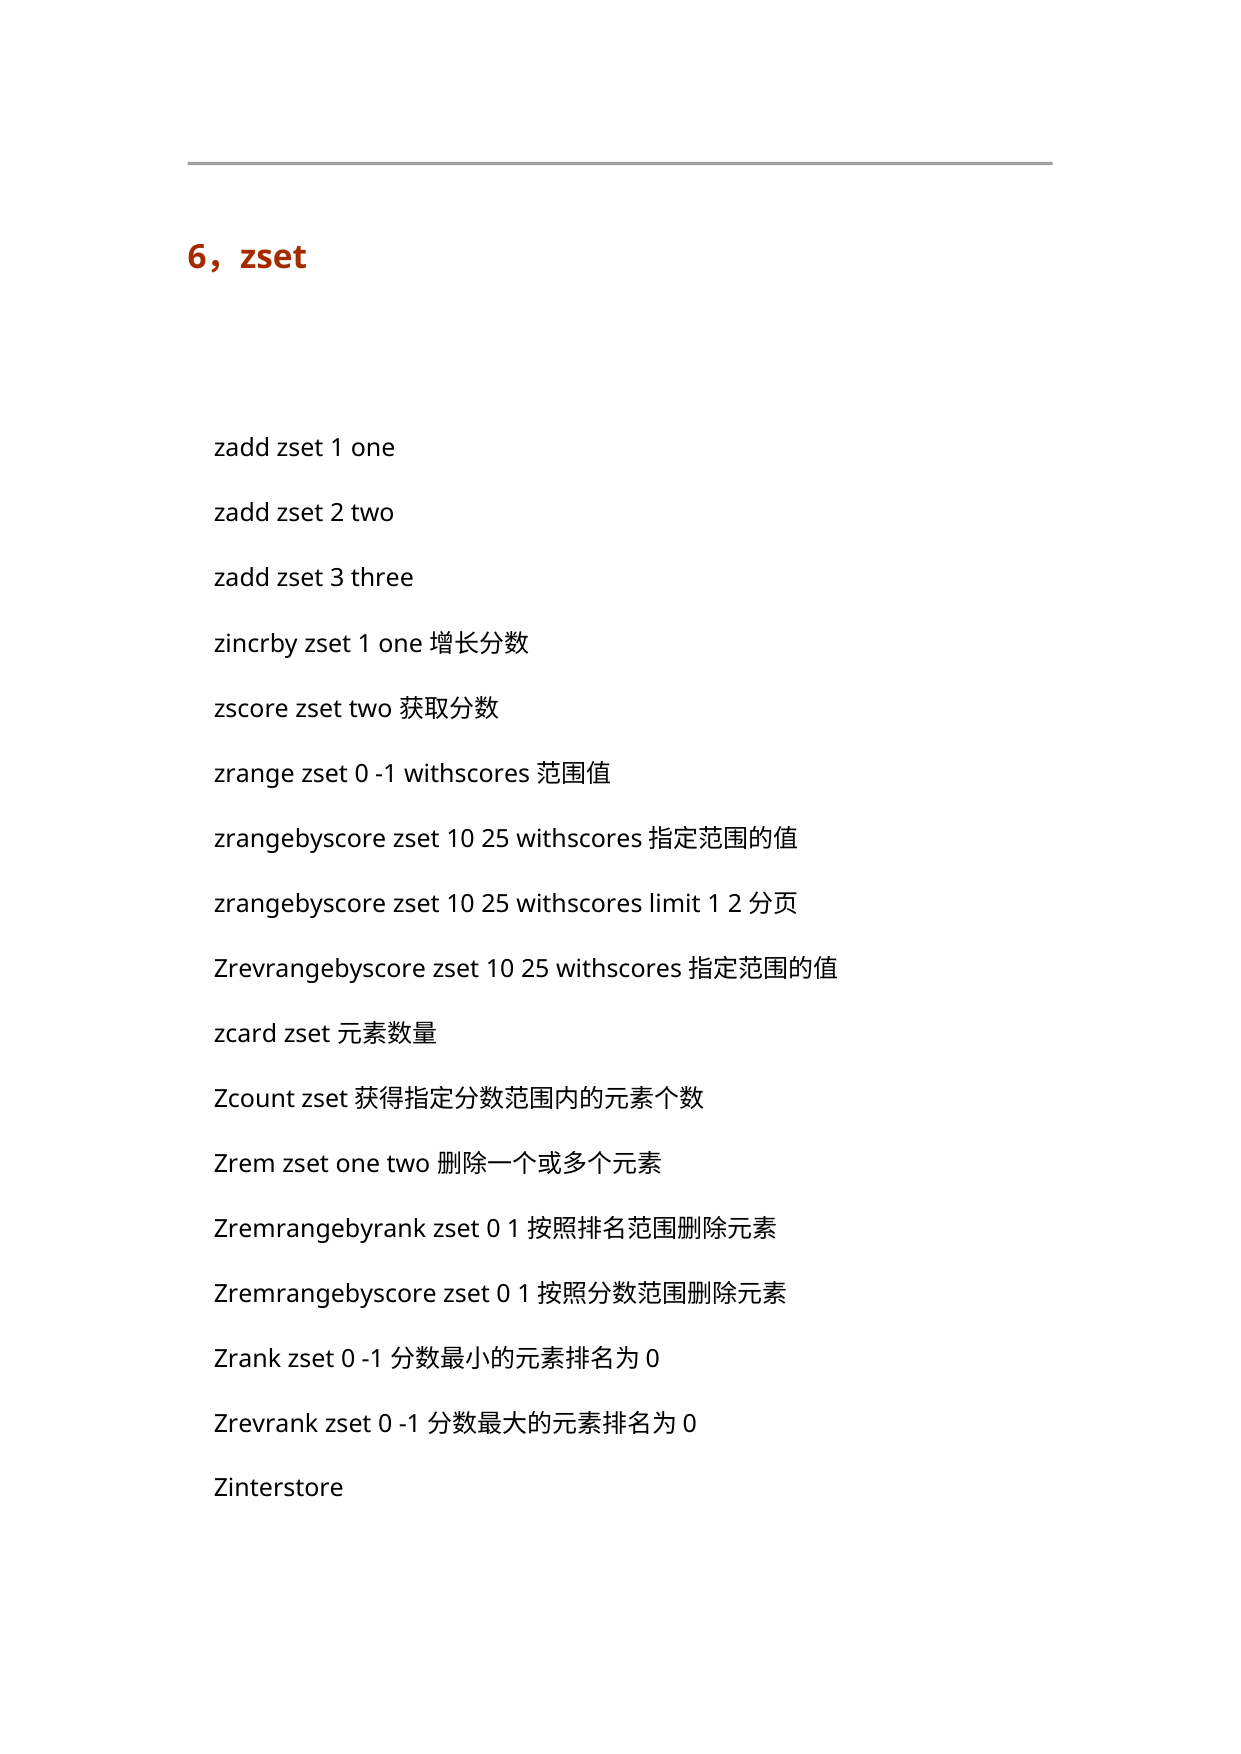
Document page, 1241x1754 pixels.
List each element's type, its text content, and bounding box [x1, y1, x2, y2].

text zscore zset two 获取分数 [187, 674, 1053, 739]
text zrangebyscore zset 10 25 withscores limit 1 2 分页 [187, 869, 1053, 934]
text Zrem zset one two 删除一个或多个元素 [187, 1129, 1053, 1194]
text Zrank zset 0 -1 分数最小的元素排名为0 [187, 1324, 1053, 1389]
text zadd zset 1 one [187, 414, 1053, 479]
text zrangebyscore zset 10 25 withscores 指定范围的值 [187, 804, 1053, 869]
text zrange zset 0 -1 withscores 范围值 [187, 739, 1053, 804]
text zcard zset 元素数量 [187, 999, 1053, 1064]
text zadd zset 3 three [187, 544, 1053, 609]
text Zcount zset 获得指定分数范围内的元素个数 [187, 1064, 1053, 1129]
text Zinterstore [187, 1454, 1053, 1519]
text zincrby zset 1 one 增长分数 [187, 609, 1053, 674]
text Zrevrangebyscore zset 10 25 withscores 指定范围的值 [187, 934, 1053, 999]
text Zremrangebyscore zset 0 1 按照分数范围删除元素 [187, 1259, 1053, 1324]
subtitle 6，zset [187, 222, 1053, 287]
text zadd zset 2 two [187, 479, 1053, 544]
text Zremrangebyrank zset 0 1 按照排名范围删除元素 [187, 1194, 1053, 1259]
text Zrevrank zset 0 -1 分数最大的元素排名为0 [187, 1389, 1053, 1454]
